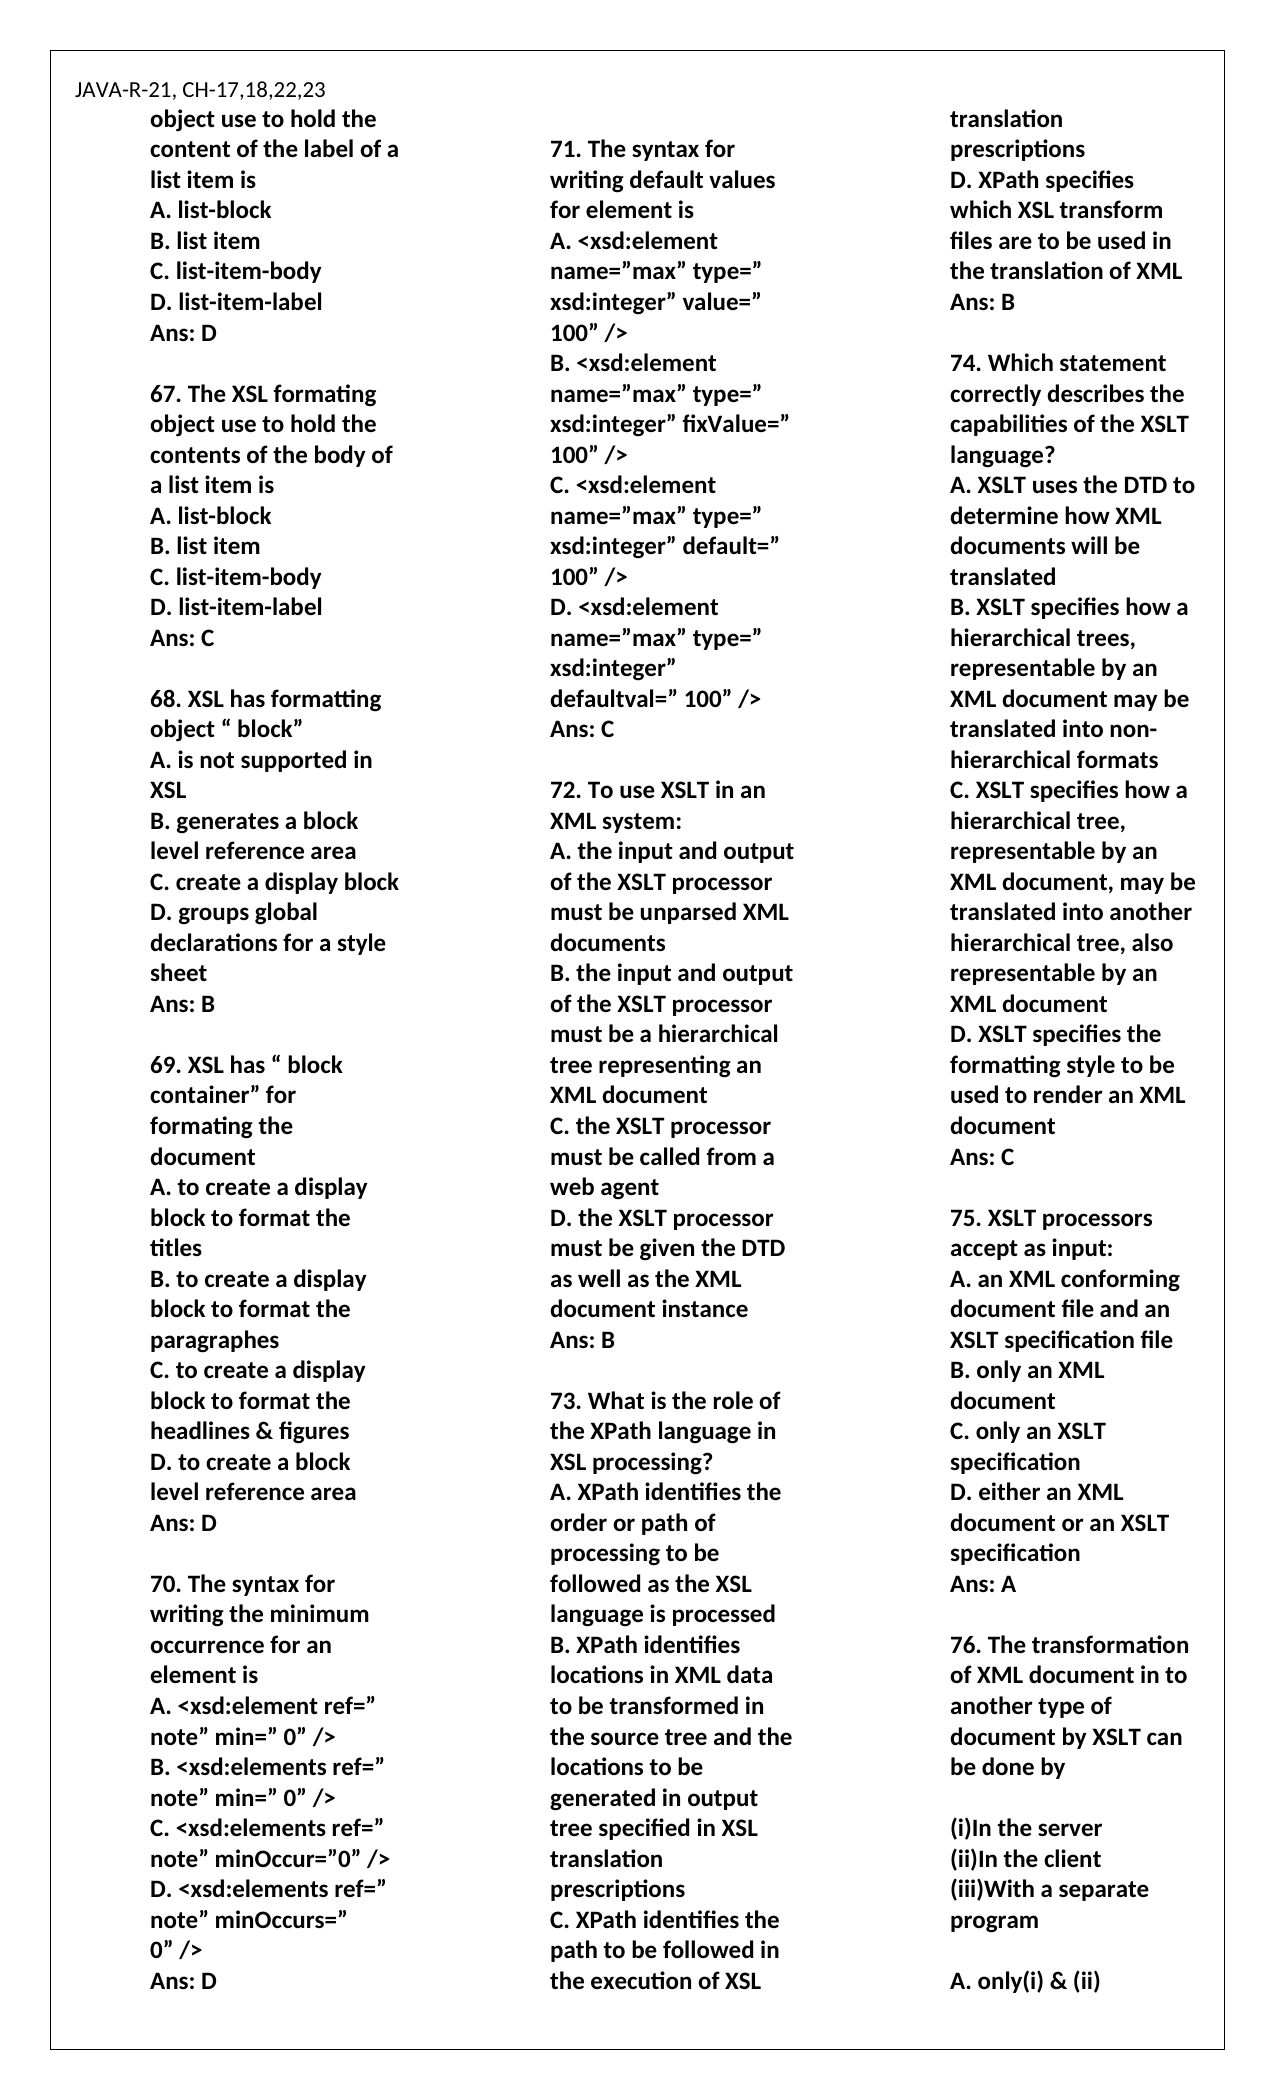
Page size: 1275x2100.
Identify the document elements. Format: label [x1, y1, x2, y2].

list [912, 103, 1200, 1995]
list [112, 103, 400, 1995]
list [512, 103, 800, 1995]
